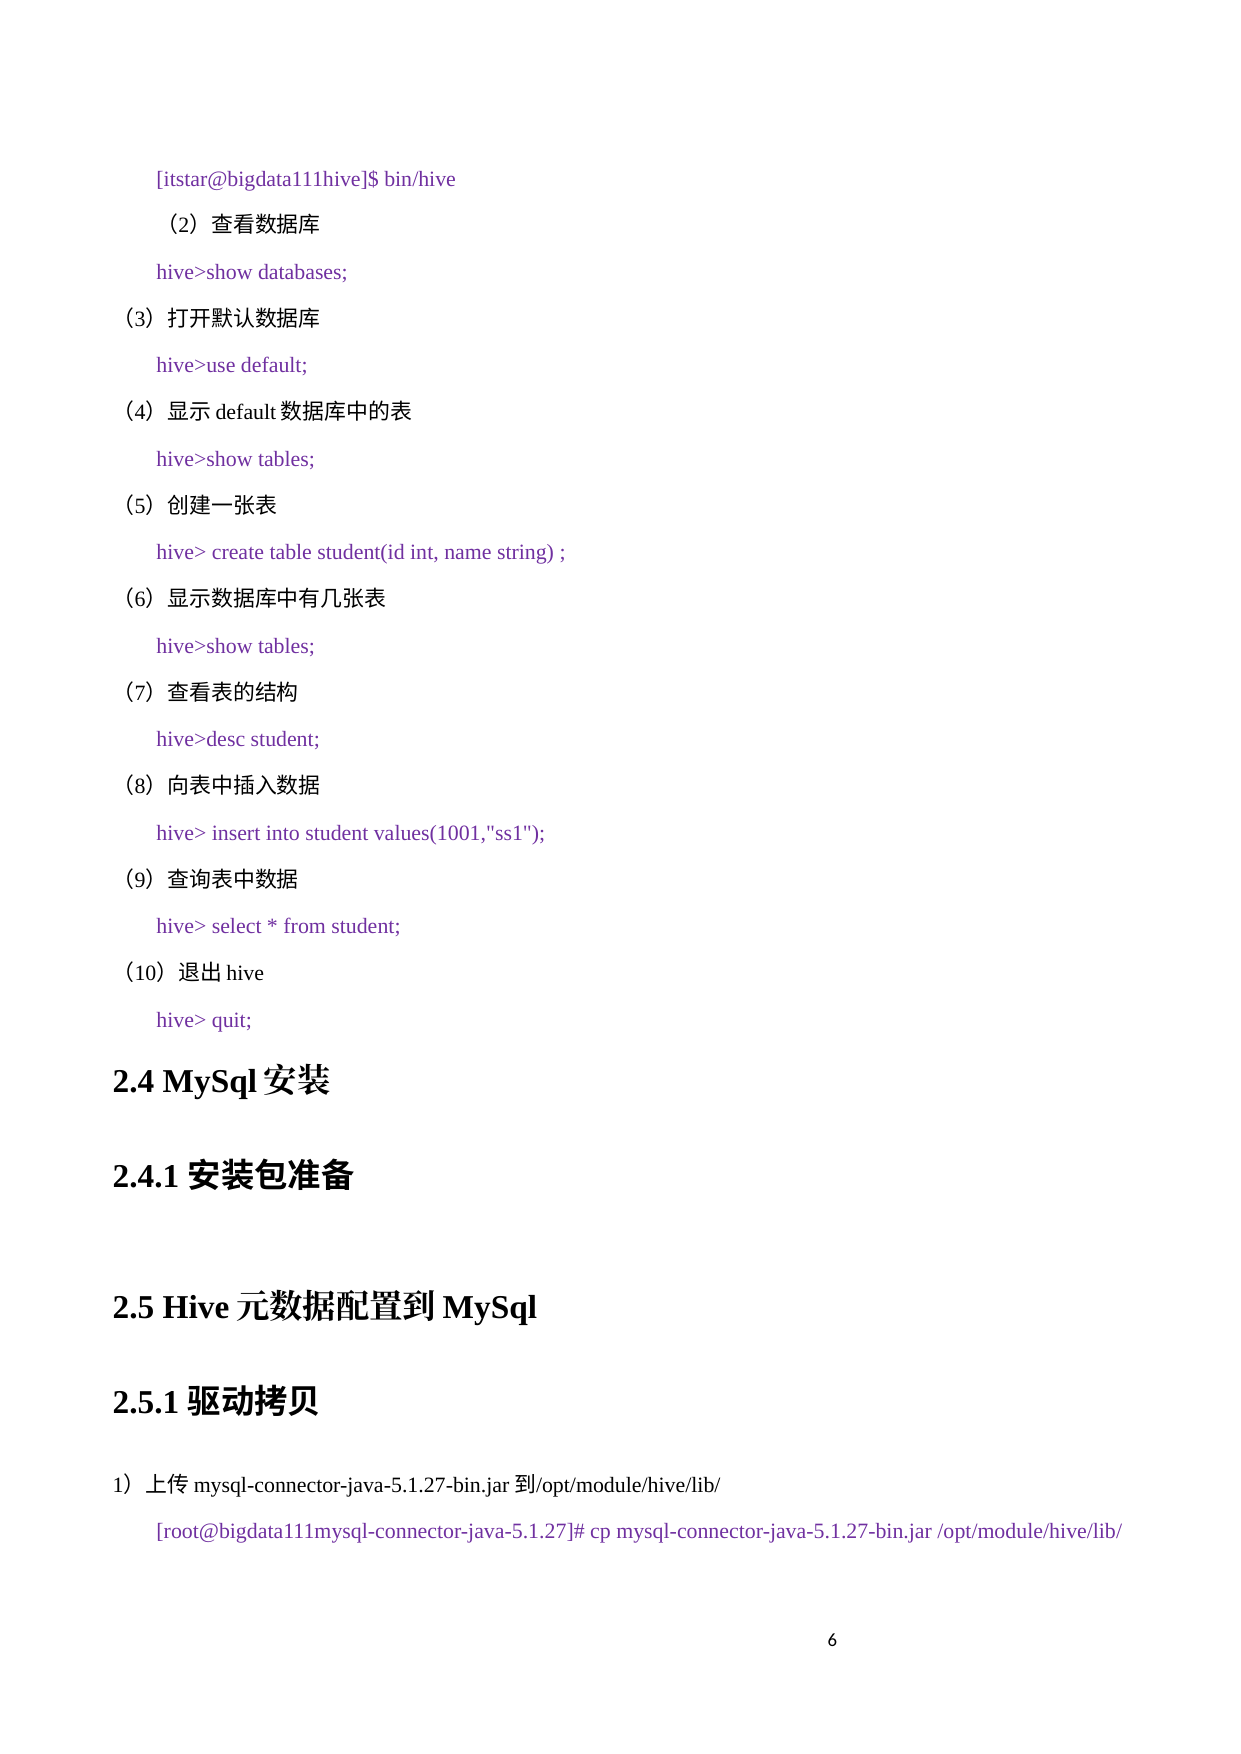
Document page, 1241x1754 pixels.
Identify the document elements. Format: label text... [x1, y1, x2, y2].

text hive>show tables; [112, 442, 1128, 475]
text （8）向表中插入数据 [112, 768, 1128, 800]
subtitle 2.4.1 安装包准备 [112, 1141, 1128, 1206]
text hive>use default; [112, 349, 1128, 381]
text hive>show databases; [112, 255, 1128, 288]
subtitle 2.5.1 驱动拷贝 [112, 1366, 1128, 1431]
text hive> select * from student; [112, 909, 1128, 942]
text 1）上传mysql-connector-java-5.1.27-bin.jar到/opt/module/hive/lib/ [112, 1467, 1128, 1499]
text hive>desc student; [112, 723, 1128, 755]
text [itstar@bigdata111hive]$ bin/hive [112, 162, 1128, 194]
text [root@bigdata111mysql-connector-java-5.1.27]# cp mysql-connector-java-5.1.27-bin.jar /opt/module/hive/lib/ [112, 1515, 1128, 1547]
text hive>show tables; [112, 629, 1128, 662]
text （3）打开默认数据库 [112, 301, 1128, 333]
subtitle 2.4 MySql安装 [112, 1048, 1128, 1113]
text （10）退出hive [112, 954, 1128, 987]
text （7）查看表的结构 [112, 674, 1128, 707]
text （9）查询表中数据 [112, 861, 1128, 894]
subtitle 2.5 Hive元数据配置到MySql [112, 1273, 1128, 1338]
text （6）显示数据库中有几张表 [112, 581, 1128, 613]
text hive> quit; [112, 1003, 1128, 1035]
text （2）查看数据库 [112, 207, 1128, 239]
text hive> create table student(id int, name string) ; [112, 536, 1128, 568]
text （5）创建一张表 [112, 487, 1128, 520]
text （4）显示default数据库中的表 [112, 394, 1128, 426]
text hive> insert into student values(1001,"ss1"); [112, 816, 1128, 848]
